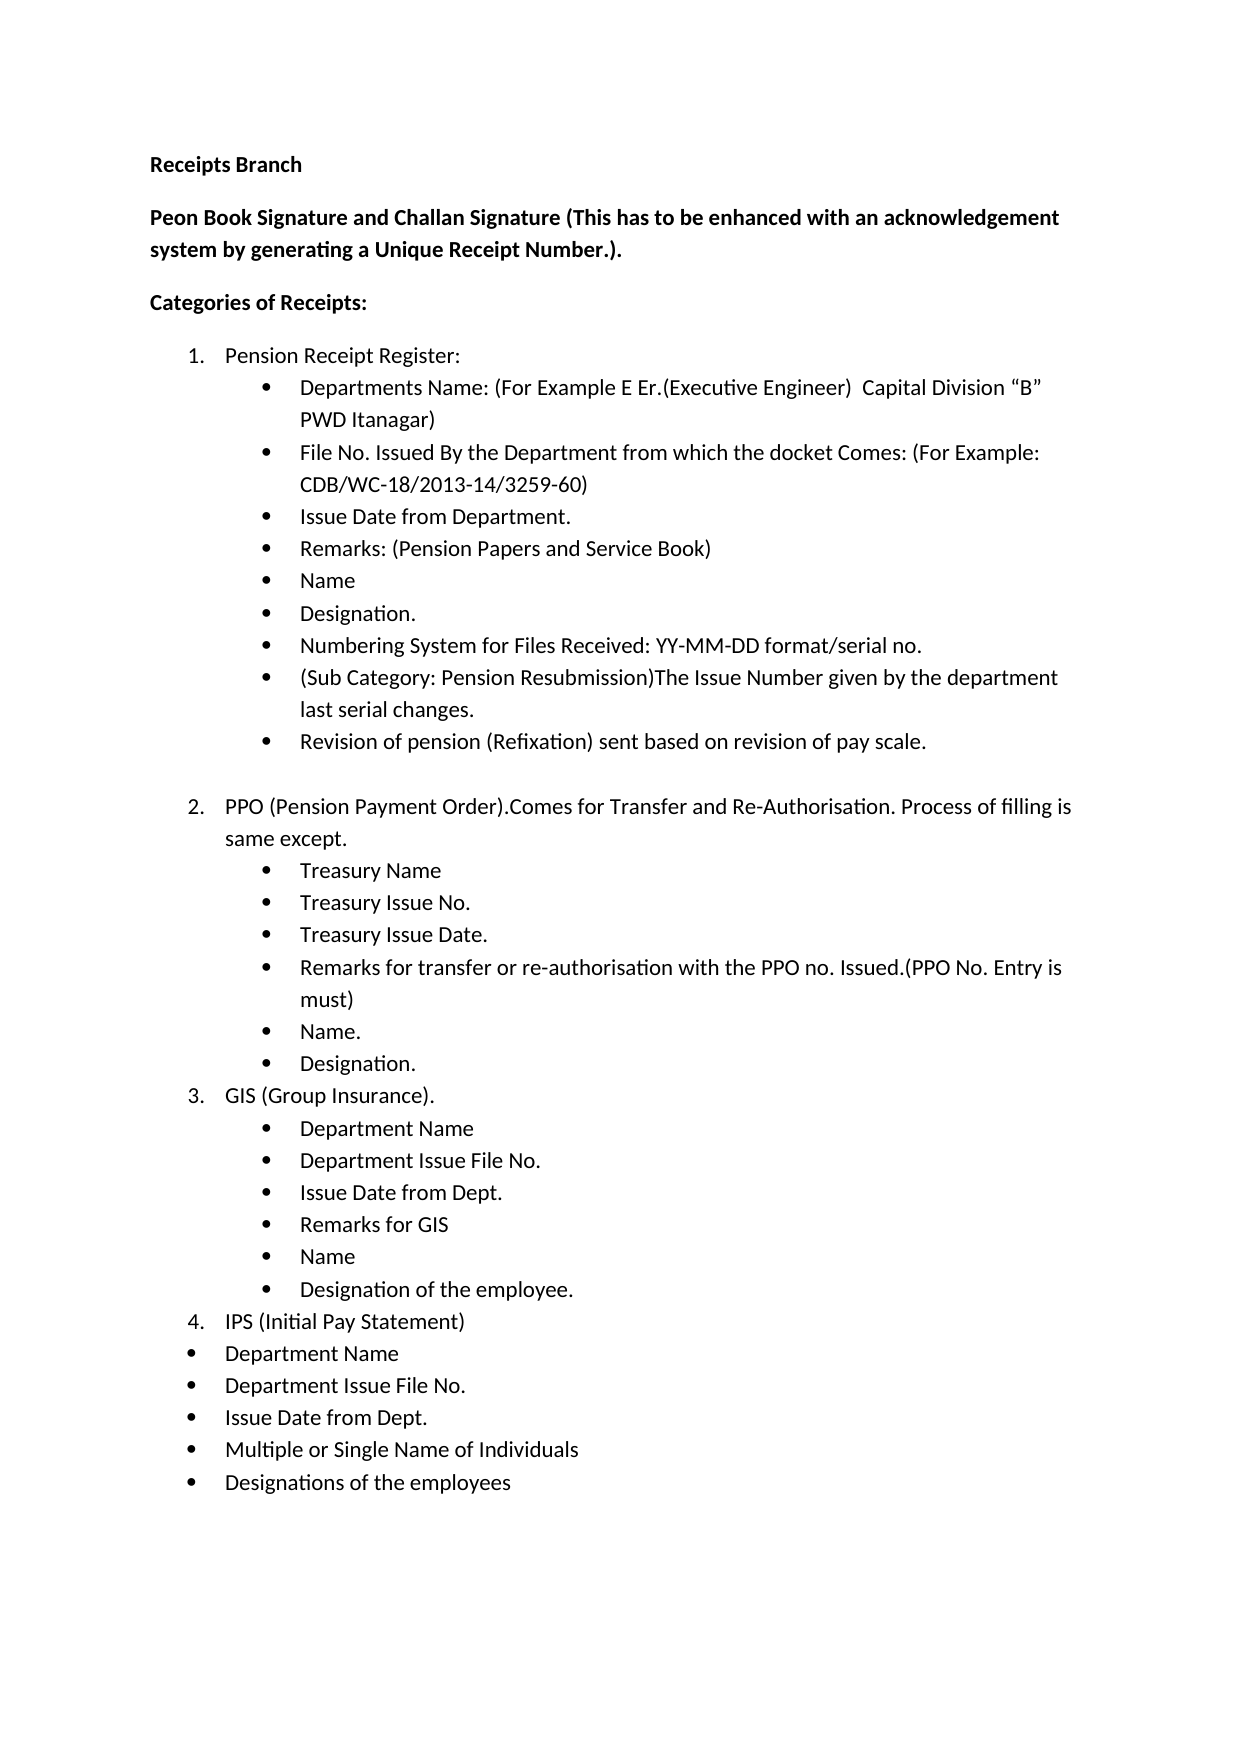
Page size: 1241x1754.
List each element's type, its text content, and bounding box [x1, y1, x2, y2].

list Designation of the employee. [262, 1275, 1090, 1303]
list Treasury Issue No. [262, 888, 1090, 916]
list Designations of the employees [187, 1468, 1090, 1496]
list File No. Issued By the Department from which the docket Comes: (For Example: CDB/WC-18/2013-14/3259-60) [262, 438, 1090, 498]
text Peon Book Signature and Challan Signature (This has to be enhanced with an acknowledgement system by generating a Unique Receipt Number.). [150, 203, 1090, 263]
list Remarks for GIS [262, 1210, 1090, 1238]
list Name [262, 567, 1090, 594]
list Designation. [262, 1049, 1090, 1077]
list Issue Date from Dept. [187, 1403, 1090, 1431]
list Department Name [262, 1114, 1090, 1142]
list Designation. [262, 599, 1090, 627]
list Issue Date from Dept. [262, 1178, 1090, 1206]
list Name. [262, 1017, 1090, 1045]
list Departments Name: (For Example E Er.(Executive Engineer) Capital Division “B” PWD Itanagar) [262, 373, 1090, 434]
list Treasury Issue Date. [262, 921, 1090, 949]
list Department Name [187, 1339, 1090, 1367]
list Treasury Name [262, 856, 1090, 884]
list Numbering System for Files Received: YY-MM-DD format/serial no. [262, 631, 1090, 659]
text Receipts Branch [150, 150, 1090, 178]
text Categories of Receipts: [150, 288, 1090, 316]
list Multiple or Single Name of Individuals [187, 1436, 1090, 1464]
list Revision of pension (Refixation) sent based on revision of pay scale. [262, 727, 1090, 756]
list Remarks: (Pension Papers and Service Book) [262, 534, 1090, 562]
list Department Issue File No. [187, 1371, 1090, 1399]
list IPS (Initial Pay Statement) [187, 1307, 1090, 1335]
list Remarks for transfer or re-authorisation with the PPO no. Issued.(PPO No. Entry is must) [262, 953, 1090, 1013]
list (Sub Category: Pension Resubmission)The Issue Number given by the department last serial changes. [262, 663, 1090, 723]
list Issue Date from Department. [262, 502, 1090, 530]
list GIS (Group Insurance). [187, 1082, 1090, 1109]
list PPO (Pension Payment Order).Comes for Transfer and Re-Authorisation. Process of filling is same except. [187, 792, 1090, 852]
list Department Issue File No. [262, 1146, 1090, 1174]
list Name [262, 1242, 1090, 1271]
list Pension Receipt Register: [187, 341, 1090, 369]
